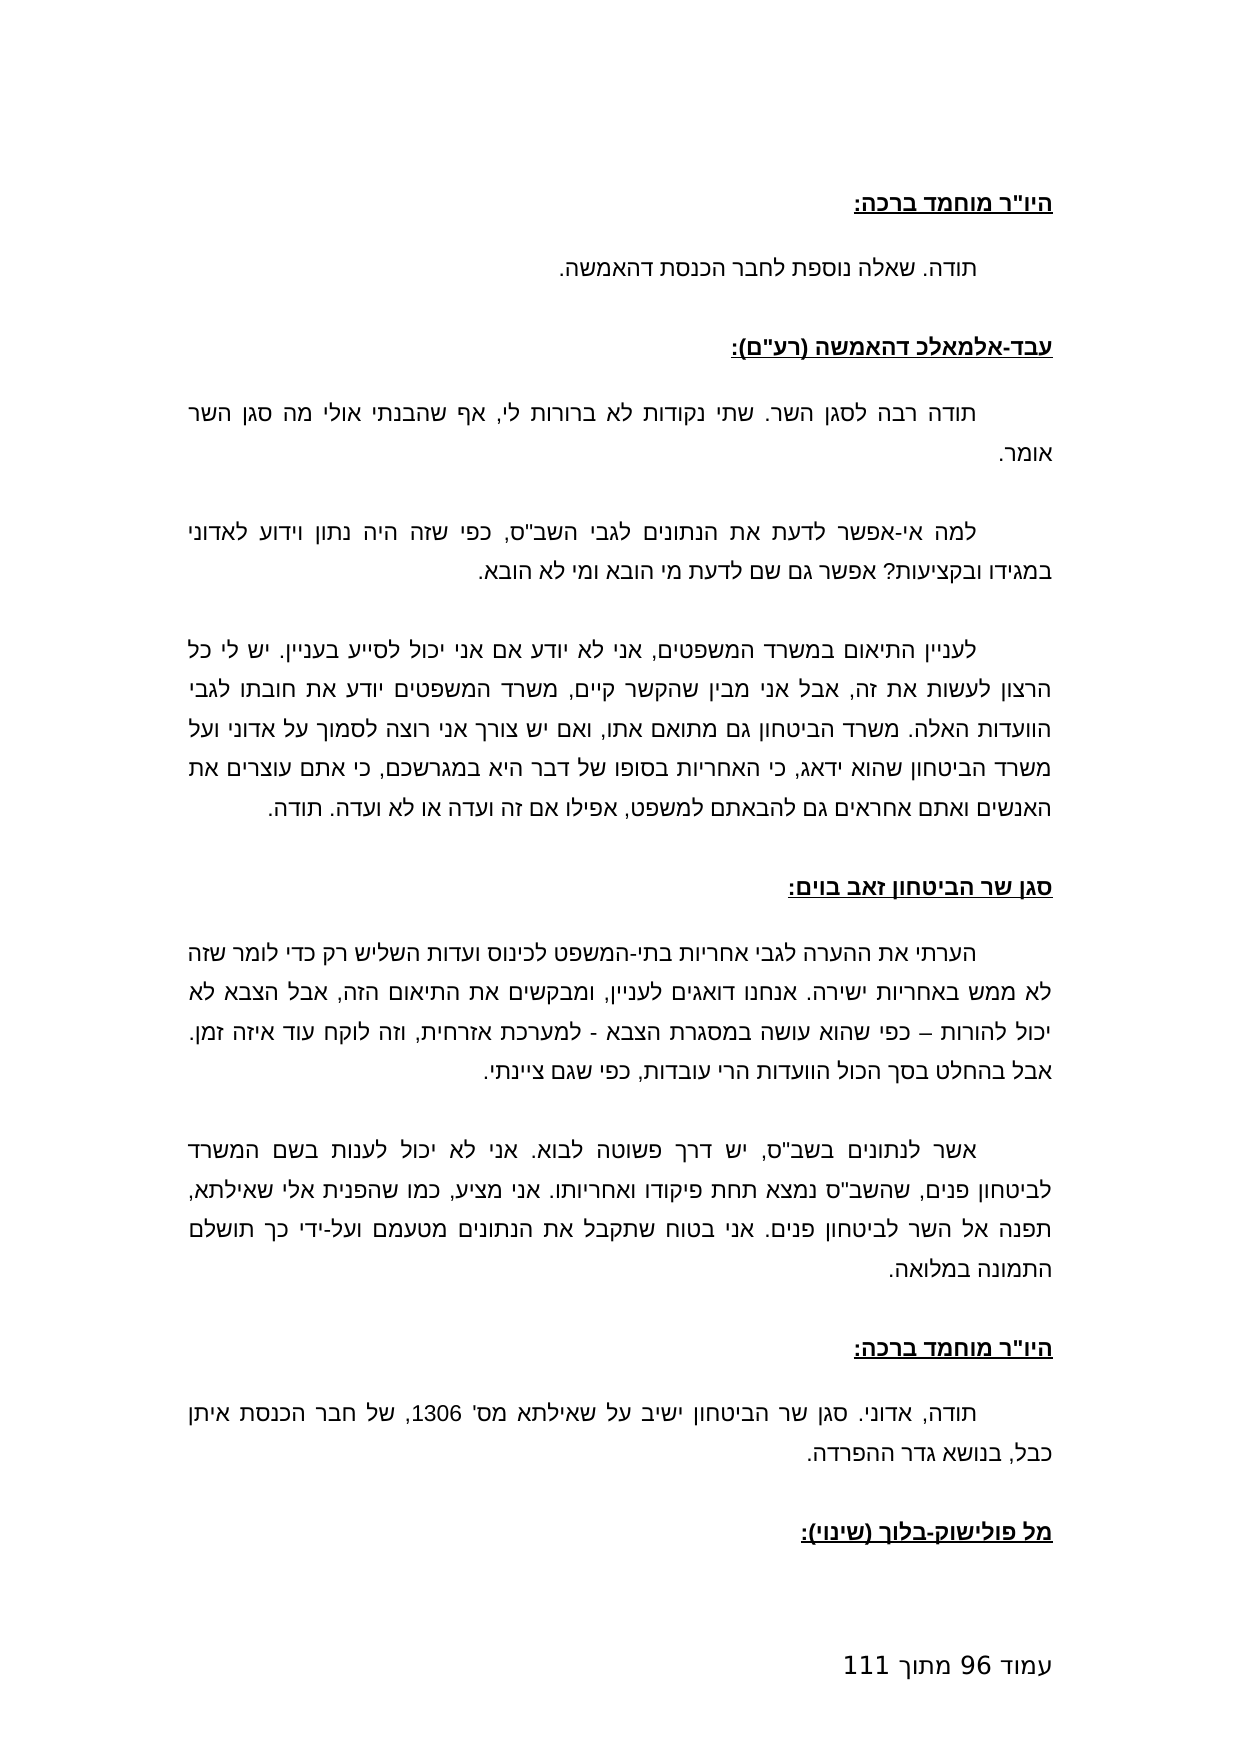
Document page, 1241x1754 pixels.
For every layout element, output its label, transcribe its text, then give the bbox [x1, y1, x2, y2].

text למה אי-אפשר לדעת את הנתונים לגבי השב"ס, כפי שזה היה נתון וידוע לאדוני במגידו ובקציעות? אפשר גם שם לדעת מי הובא ומי לא הובא. [187, 518, 1053, 584]
text מל פולישוק-בלוך (שינוי): [187, 1519, 1053, 1545]
text תודה, אדוני. סגן שר הביטחון ישיב על שאילתא מס' 1306, של חבר הכנסת איתן כבל, בנושא גדר ההפרדה. [187, 1400, 1053, 1466]
text הערתי את ההערה לגבי אחריות בתי-המשפט לכינוס ועדות השליש רק כדי לומר שזה לא ממש באחריות ישירה. אנחנו דואגים לעניין, ומבקשים את התיאום הזה, אבל הצבא לא יכול להורות – כפי שהוא עושה במסגרת הצבא - למערכת אזרחית, וזה לוקח עוד איזה זמן. אבל בהחלט בסך הכול הוועדות הרי עובדות, כפי שגם ציינתי. [187, 940, 1053, 1084]
text סגן שר הביטחון זאב בוים: [187, 874, 1053, 900]
text עבד-אלמאלכ דהאמשה (רע"ם): [187, 334, 1053, 361]
text אשר לנתונים בשב"ס, יש דרך פשוטה לבוא. אני לא יכול לענות בשם המשרד לביטחון פנים, שהשב"ס נמצא תחת פיקודו ואחריותו. אני מציע, כמו שהפנית אלי שאילתא, תפנה אל השר לביטחון פנים. אני בטוח שתקבל את הנתונים מטעמם ועל-ידי כך תושלם התמונה במלואה. [187, 1137, 1053, 1282]
text היו"ר מוחמד ברכה: [187, 1334, 1053, 1361]
text תודה. שאלה נוספת לחבר הכנסת דהאמשה. [187, 255, 1053, 282]
text היו"ר מוחמד ברכה: [187, 189, 1053, 216]
text לעניין התיאום במשרד המשפטים, אני לא יודע אם אני יכול לסייע בעניין. יש לי כל הרצון לעשות את זה, אבל אני מבין שהקשר קיים, משרד המשפטים יודע את חובתו לגבי הוועדות האלה. משרד הביטחון גם מתואם אתו, ואם יש צורך אני רוצה לסמוך על אדוני ועל משרד הביטחון שהוא ידאג, כי האחריות בסופו של דבר היא במגרשכם, כי אתם עוצרים את האנשים ואתם אחראים גם להבאתם למשפט, אפילו אם זה ועדה או לא ועדה. תודה. [187, 637, 1053, 821]
text תודה רבה לסגן השר. שתי נקודות לא ברורות לי, אף שהבנתי אולי מה סגן השר אומר. [187, 400, 1053, 466]
